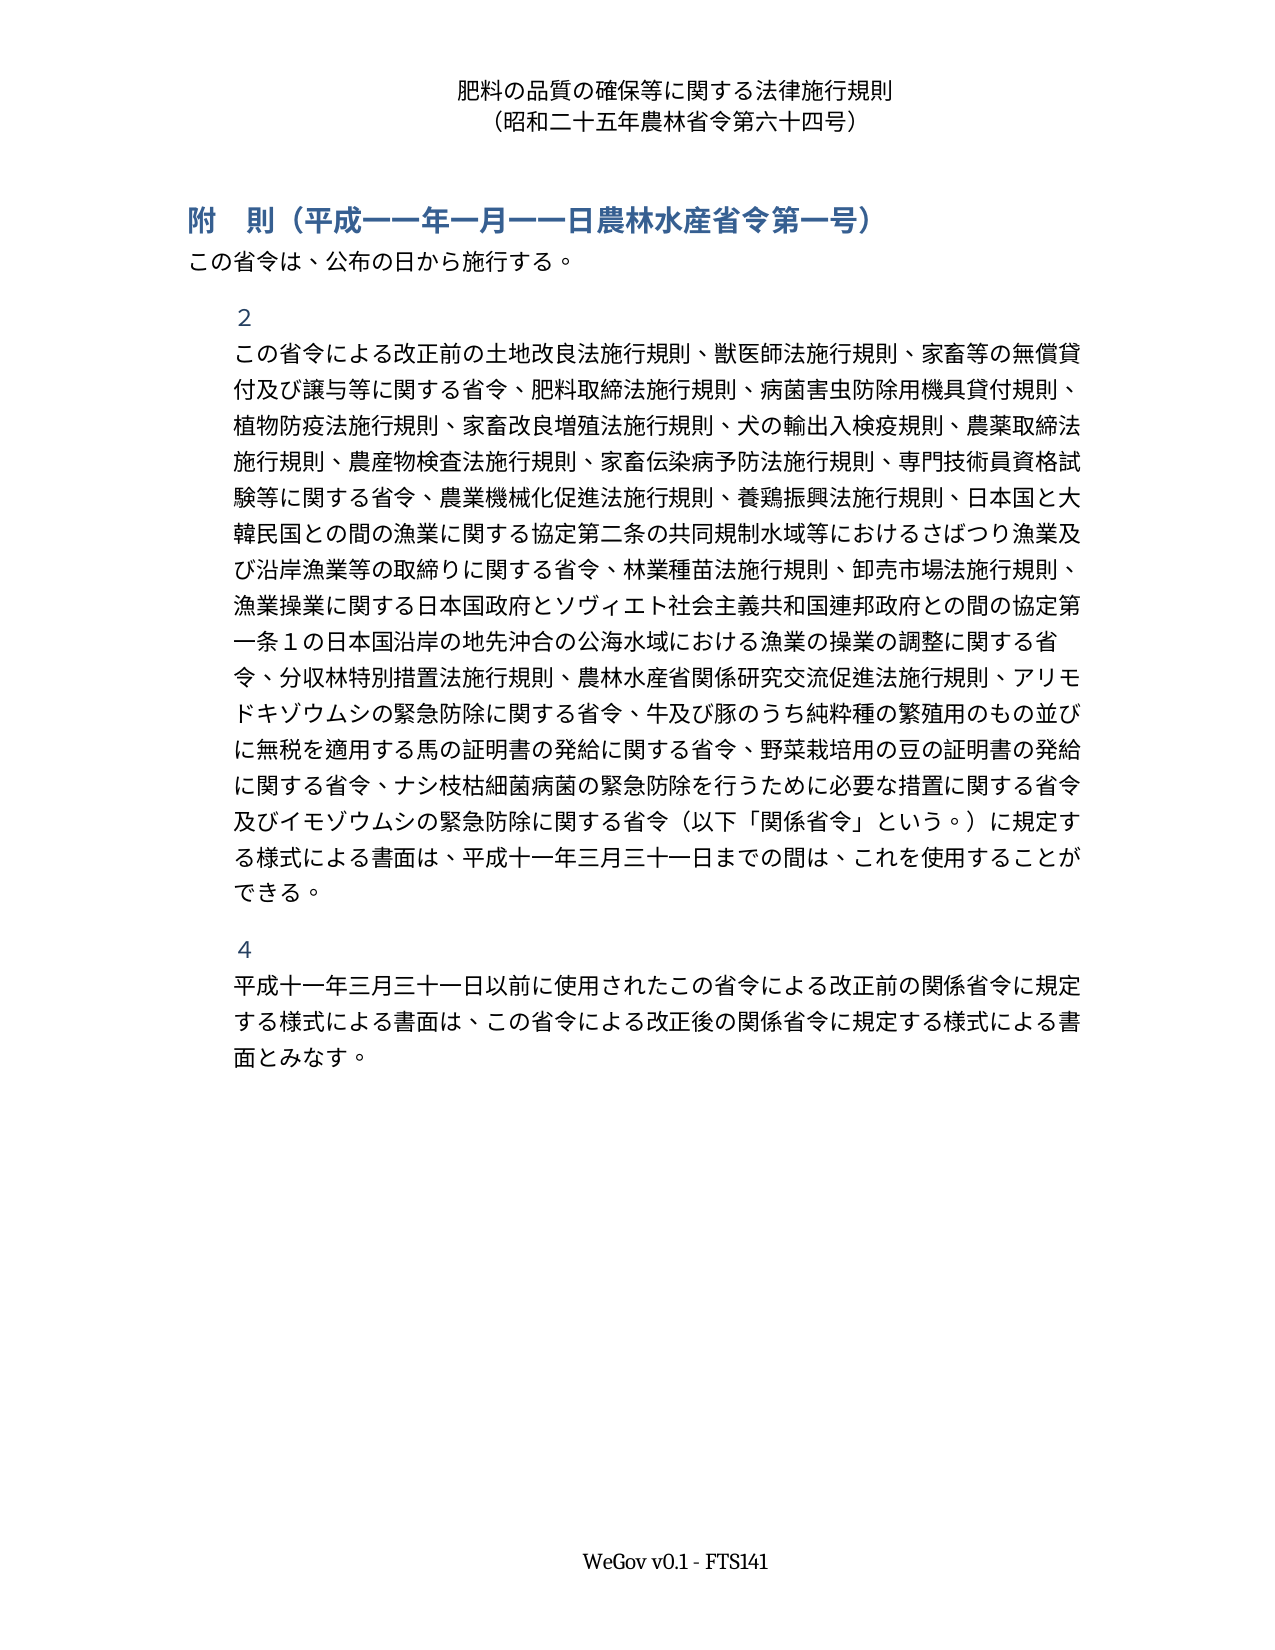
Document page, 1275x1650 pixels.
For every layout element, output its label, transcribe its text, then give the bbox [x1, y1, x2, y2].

text 平成十一年三月三十一日以前に使用されたこの省令による改正前の関係省令に規定する様式による書面は、この省令による改正後の関係省令に規定する様式による書面とみなす。 [233, 970, 1087, 1073]
text この省令は、公布の日から施行する。 [187, 246, 1087, 277]
subtitle ２ [233, 302, 1087, 334]
subtitle ４ [233, 934, 1087, 965]
text この省令による改正前の土地改良法施行規則、獣医師法施行規則、家畜等の無償貸付及び譲与等に関する省令、肥料取締法施行規則、病菌害虫防除用機具貸付規則、植物防疫法施行規則、家畜改良増殖法施行規則、犬の輸出入検疫規則、農薬取締法施行規則、農産物検査法施行規則、家畜伝染病予防法施行規則、専門技術員資格試験等に関する省令、農業機械化促進法施行規則、養鶏振興法施行規則、日本国と大韓民国との間の漁業に関する協定第二条の共同規制水域等におけるさばつり漁業及び沿岸漁業等の取締りに関する省令、林業種苗法施行規則、卸売市場法施行規則、漁業操業に関する日本国政府とソヴィエト社会主義共和国連邦政府との間の協定第一条１の日本国沿岸の地先沖合の公海水域における漁業の操業の調整に関する省令、分収林特別措置法施行規則、農林水産省関係研究交流促進法施行規則、アリモドキゾウムシの緊急防除に関する省令、牛及び豚のうち純粋種の繁殖用のもの並びに無税を適用する馬の証明書の発給に関する省令、野菜栽培用の豆の証明書の発給に関する省令、ナシ枝枯細菌病菌の緊急防除を行うために必要な措置に関する省令及びイモゾウムシの緊急防除に関する省令（以下「関係省令」という。）に規定する様式による書面は、平成十一年三月三十一日までの間は、これを使用することができる。 [233, 338, 1087, 909]
subtitle 附 則（平成一一年一月一一日農林水産省令第一号） [187, 200, 1087, 240]
